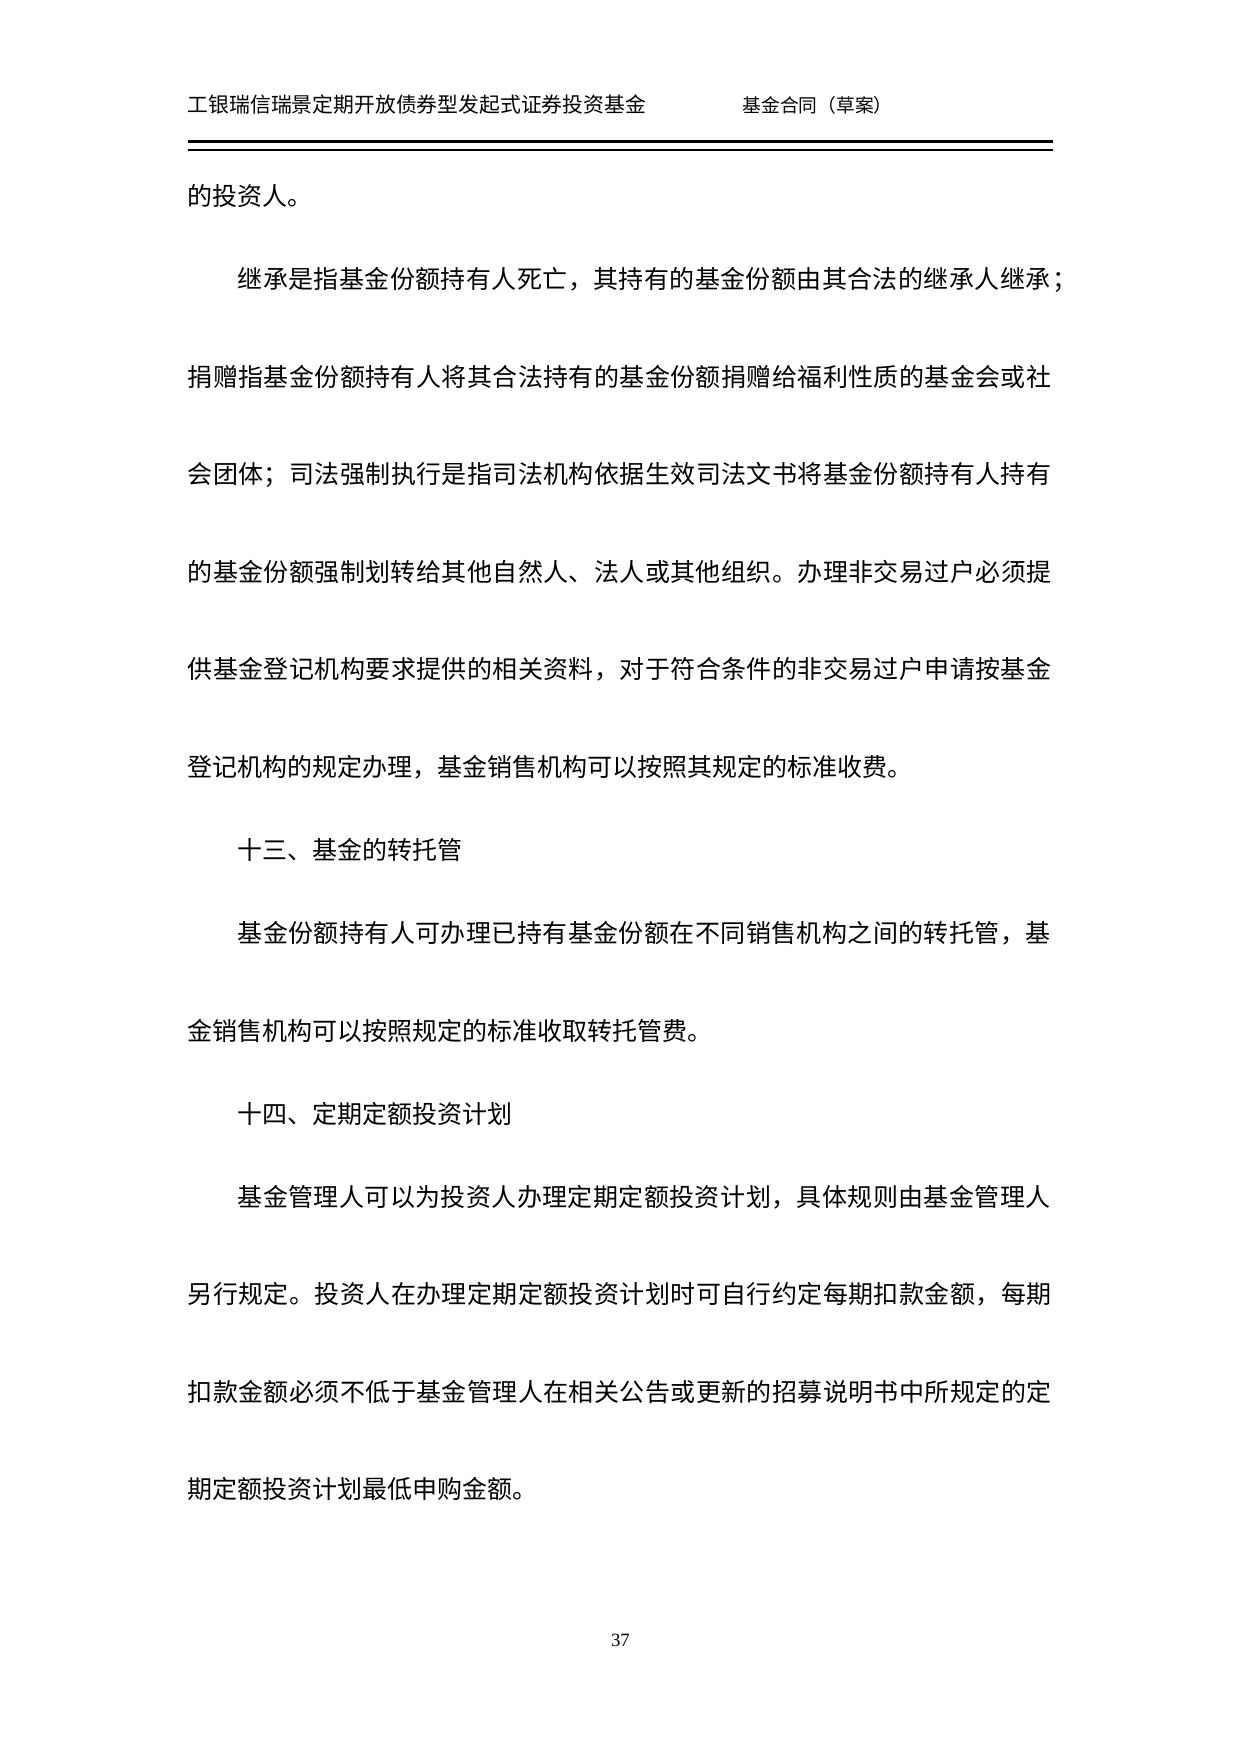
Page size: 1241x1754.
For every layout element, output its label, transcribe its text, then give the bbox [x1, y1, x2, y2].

text 十三、基金的转托管 [187, 816, 1053, 881]
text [187, 162, 1053, 227]
text 继承是指基金份额持有人死亡，其持有的基金份额由其合法的继承人继承；捐赠指基金份额持有人将其合法持有的基金份额捐赠给福利性质的基金会或社会团体；司法强制执行是指司法机构依据生效司法文书将基金份额持有人持有的基金份额强制划转给其他自然人、法人或其他组织。办理非交易过户必须提供基金登记机构要求提供的相关资料，对于符合条件的非交易过户申请按基金登记机构的规定办理，基金销售机构可以按照其规定的标准收费。 [187, 245, 1053, 798]
text 十四、定期定额投资计划 [187, 1080, 1053, 1145]
text 基金管理人可以为投资人办理定期定额投资计划，具体规则由基金管理人另行规定。投资人在办理定期定额投资计划时可自行约定每期扣款金额，每期扣款金额必须不低于基金管理人在相关公告或更新的招募说明书中所规定的定期定额投资计划最低申购金额。 [187, 1163, 1053, 1520]
text 基金份额持有人可办理已持有基金份额在不同销售机构之间的转托管，基金销售机构可以按照规定的标准收取转托管费。 [187, 899, 1053, 1062]
